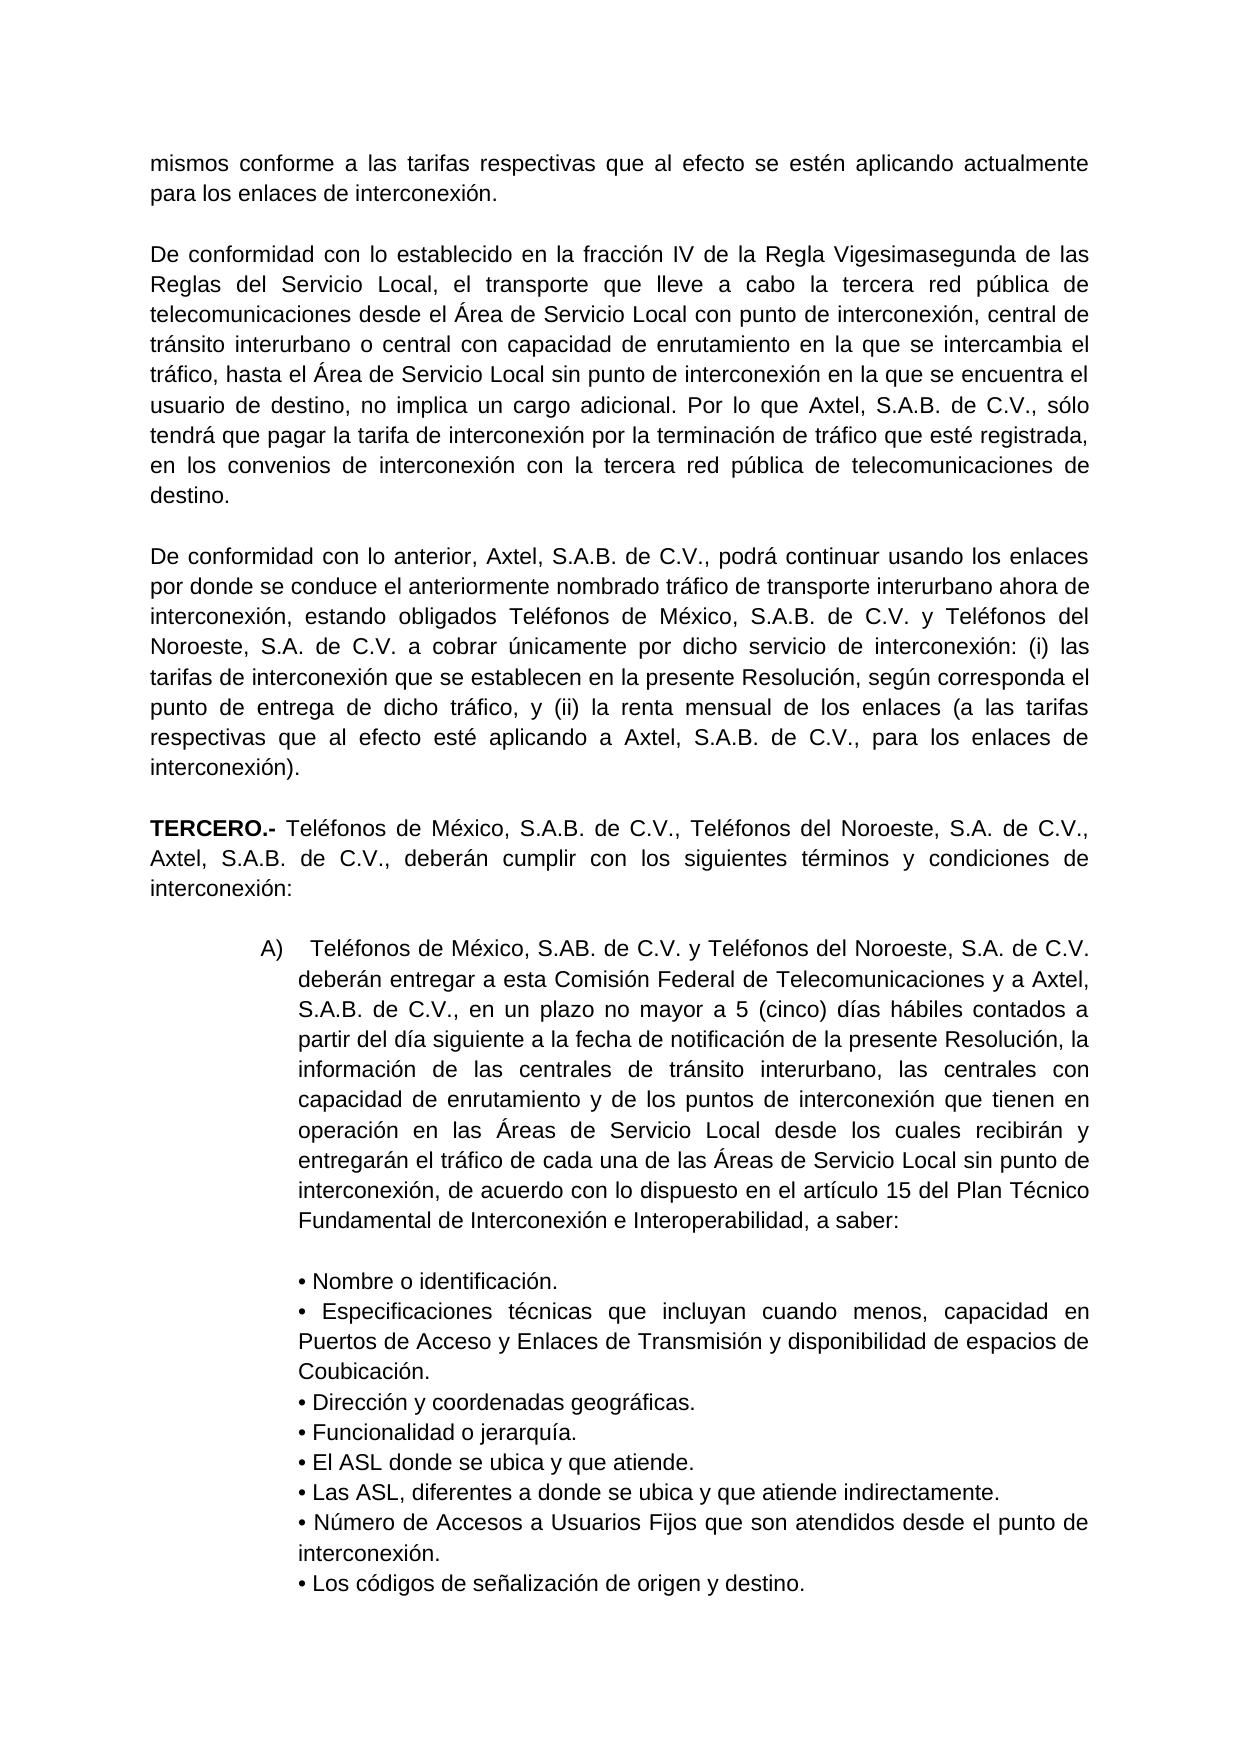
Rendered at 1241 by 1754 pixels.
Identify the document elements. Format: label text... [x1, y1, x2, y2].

text • Las ASL, diferentes a donde se ubica y que atiende indirectamente. [298, 1479, 1090, 1506]
text De conformidad con lo anterior, Axtel, S.A.B. de C.V., podrá continuar usando los enlaces por donde se conduce el anteriormente nombrado tráfico de transporte interurbano ahora de interconexión, estando obligados Teléfonos de México, S.A.B. de C.V. y Teléfonos del Noroeste, S.A. de C.V. a cobrar únicamente por dicho servicio de interconexión: (i) las tarifas de interconexión que se establecen en la presente Resolución, según corresponda el punto de entrega de dicho tráfico, y (ii) la renta mensual de los enlaces (a las tarifas respectivas que al efecto esté aplicando a Axtel, S.A.B. de C.V., para los enlaces de interconexión). [150, 543, 1090, 781]
text • El ASL donde se ubica y que atiende. [298, 1449, 1090, 1475]
text • Funcionalidad o jerarquía. [298, 1419, 1090, 1445]
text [150, 150, 1090, 207]
text • Especificaciones técnicas que incluyan cuando menos, capacidad en Puertos de Acceso y Enlaces de Transmisión y disponibilidad de espacios de Coubicación. [298, 1298, 1090, 1385]
text TERCERO.- Teléfonos de México, S.A.B. de C.V., Teléfonos del Noroeste, S.A. de C.V., Axtel, S.A.B. de C.V., deberán cumplir con los siguientes términos y condiciones de interconexión: [150, 814, 1090, 901]
text • Número de Accesos a Usuarios Fijos que son atendidos desde el punto de interconexión. [298, 1509, 1090, 1566]
text • Dirección y coordenadas geográficas. [298, 1388, 1090, 1415]
text De conformidad con lo establecido en la fracción IV de la Regla Vigesimasegunda de las Reglas del Servicio Local, el transporte que lleve a cabo la tercera red pública de telecomunicaciones desde el Área de Servicio Local con punto de interconexión, central de tránsito interurbano o central con capacidad de enrutamiento en la que se intercambia el tráfico, hasta el Área de Servicio Local sin punto de interconexión en la que se encuentra el usuario de destino, no implica un cargo adicional. Por lo que Axtel, S.A.B. de C.V., sólo tendrá que pagar la tarifa de interconexión por la terminación de tráfico que esté registrada, en los convenios de interconexión con la tercera red pública de telecomunicaciones de destino. [150, 241, 1090, 509]
text A) Teléfonos de México, S.AB. de C.V. y Teléfonos del Noroeste, S.A. de C.V. deberán entregar a esta Comisión Federal de Telecomunicaciones y a Axtel, S.A.B. de C.V., en un plazo no mayor a 5 (cinco) días hábiles contados a partir del día siguiente a la fecha de notificación de la presente Resolución, la información de las centrales de tránsito interurbano, las centrales con capacidad de enrutamiento y de los puntos de interconexión que tienen en operación en las Áreas de Servicio Local desde los cuales recibirán y entregarán el tráfico de cada una de las Áreas de Servicio Local sin punto de interconexión, de acuerdo con lo dispuesto en el artículo 15 del Plan Técnico Fundamental de Interconexión e Interoperabilidad, a saber: [260, 935, 1090, 1234]
text • Nombre o identificación. [298, 1268, 1090, 1294]
text • Los códigos de señalización de origen y destino. [298, 1570, 1090, 1596]
